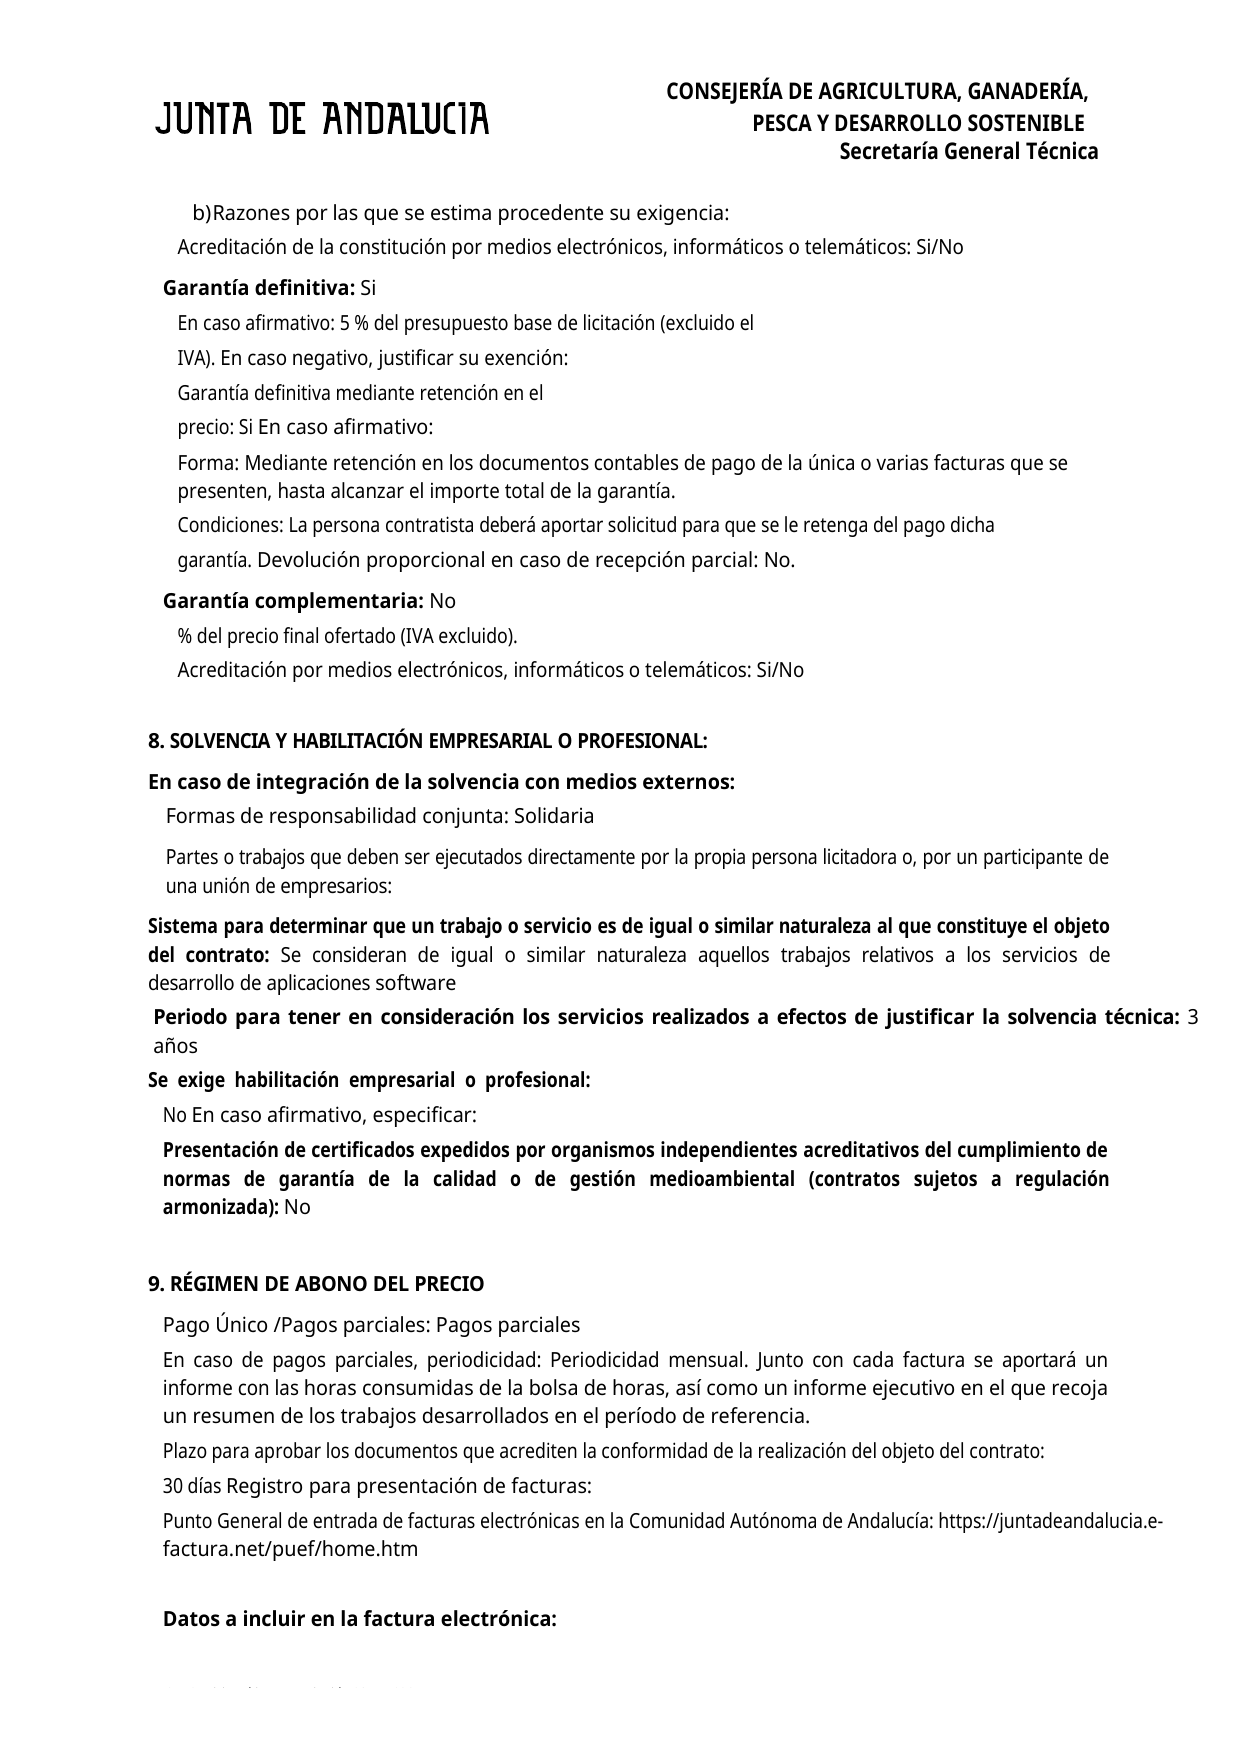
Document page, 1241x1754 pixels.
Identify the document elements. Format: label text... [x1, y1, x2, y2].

text En caso de pagos parciales, periodicidad: Periodicidad mensual. Junto con cada factura se aportará un informe con las horas consumidas de la bolsa de horas, así como un informe ejecutivo en el que recoja un resumen de los trabajos desarrollados en el período de referencia. [163, 1345, 1108, 1430]
text % del precio final ofertado (IVA excluido). [177, 621, 1198, 649]
text Pago Único /Pagos parciales: Pagos parciales [163, 1310, 1198, 1339]
list RÉGIMEN DE ABONO DEL PRECIO [148, 1269, 1198, 1298]
text Acreditación por medios electrónicos, informáticos o telemáticos: Si/No [177, 656, 1198, 684]
text Sistema para determinar que un trabajo o servicio es de igual o similar naturaleza al que constituye el objeto del contrato: Se consideran de igual o similar naturaleza aquellos trabajos relativos a los servicios de desarrollo de aplicaciones software [148, 911, 1110, 997]
text Condiciones: La persona contratista deberá aportar solicitud para que se le retenga del pago dicha garantía. Devolución proporcional en caso de recepción parcial: No. [177, 510, 1063, 574]
picture [470, 102, 489, 134]
text Garantía definitiva mediante retención en el precio: Si En caso afirmativo: [177, 378, 582, 441]
subtitle SOLVENCIA Y HABILITACIÓN EMPRESARIAL O PROFESIONAL: [148, 726, 1198, 754]
picture [323, 102, 362, 134]
text En caso de integración de la solvencia con medios externos: [148, 767, 1198, 795]
text Forma: Mediante retención en los documentos contables de pago de la única o varias facturas que se presenten, hasta alcanzar el importe total de la garantía. [177, 448, 1110, 504]
text Acreditación de la constitución por medios electrónicos, informáticos o telemáticos: Si/No [177, 232, 1198, 261]
text Formas de responsabilidad conjunta: Solidaria [166, 801, 1198, 830]
subtitle Garantía complementaria: No [163, 587, 1198, 615]
picture [195, 102, 214, 134]
picture [232, 102, 252, 134]
text Se exige habilitación empresarial o profesional: No En caso afirmativo, especificar: [148, 1065, 591, 1129]
subtitle Periodo para tener en consideración los servicios realizados a efectos de justificar la solvencia técnica: 3 años [153, 1002, 1198, 1059]
text En caso afirmativo: 5 % del presupuesto base de licitación (excluido el IVA). En caso negativo, justificar su exención: [177, 308, 761, 371]
text Plazo para aprobar los documentos que acrediten la conformidad de la realización del objeto del contrato: 30 días Registro para presentación de facturas: [163, 1436, 1063, 1499]
picture [364, 102, 384, 134]
list Razones por las que se estima procedente su exigencia: [192, 198, 1198, 226]
text Partes o trabajos que deben ser ejecutados directamente por la propia persona licitadora o, por un participante de una unión de empresarios: [166, 842, 1110, 899]
picture [443, 102, 466, 134]
picture [173, 102, 192, 134]
subtitle Presentación de certificados expedidos por organismos independientes acreditativos del cumplimiento de normas de garantía de la calidad o de gestión medioambiental (contratos sujetos a regulación armonizada): No [163, 1135, 1109, 1221]
subtitle Garantía definitiva: Si [163, 273, 1198, 302]
text Punto General de entrada de facturas electrónicas en la Comunidad Autónoma de Andalucía: https://juntadeandalucia.e- factura.net/puef/home.htm [163, 1506, 1198, 1563]
picture [155, 102, 170, 134]
picture [269, 102, 306, 134]
subtitle Datos a incluir en la factura electrónica: [163, 1604, 1198, 1633]
